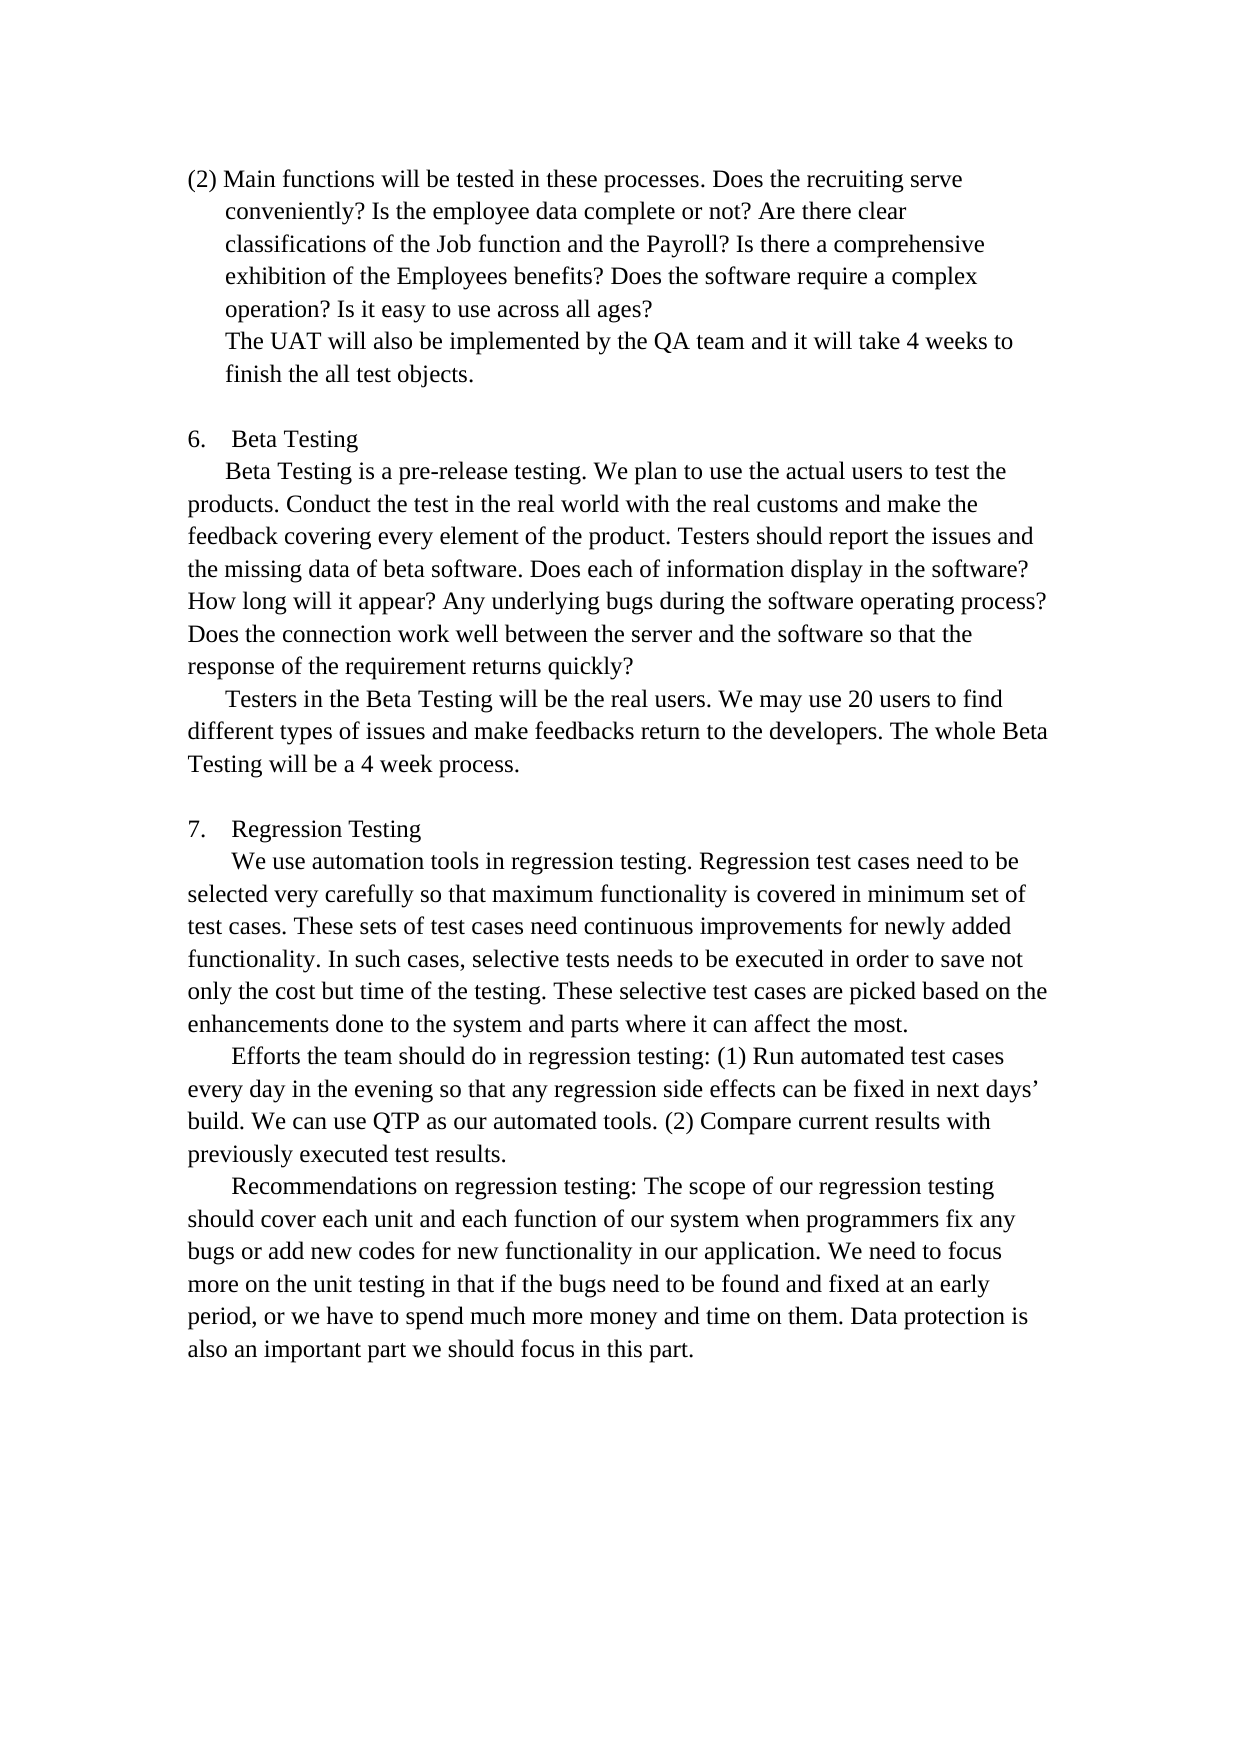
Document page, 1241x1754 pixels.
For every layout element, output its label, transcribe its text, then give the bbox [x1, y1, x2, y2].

text Recommendations on regression testing: The scope of our regression testing should cover each unit and each function of our system when programmers fix any bugs or add new codes for new functionality in our application. We need to focus more on the unit testing in that if the bugs need to be found and fixed at an early period, or we have to spend much more money and time on them. Data protection is also an important part we should focus in this part. [187, 1169, 1053, 1364]
text Beta Testing is a pre-release testing. We plan to use the actual users to test the products. Conduct the test in the real world with the real customs and make the feedback covering every element of the product. Testers should report the issues and the missing data of beta software. Does each of information display in the software? How long will it appear? Any underlying bugs during the software operating process? Does the connection work well between the server and the software so that the response of the requirement returns quickly? [187, 454, 1053, 682]
text (2) Main functions will be tested in these processes. Does the recruiting serve conveniently? Is the employee data complete or not? Are there clear classifications of the Job function and the Payroll? Is there a comprehensive exhibition of the Employees benefits? Does the software require a complex operation? Is it easy to use across all ages? [187, 162, 1053, 324]
text We use automation tools in regression testing. Regression test cases need to be selected very carefully so that maximum functionality is covered in minimum set of test cases. These sets of test cases need continuous improvements for newly added functionality. In such cases, selective tests needs to be executed in order to save not only the cost but time of the testing. These selective test cases are picked based on the enhancements done to the system and parts where it can affect the most. [187, 844, 1053, 1039]
text 6. Beta Testing [187, 422, 1053, 454]
text The UAT will also be implemented by the QA team and it will take 4 weeks to finish the all test objects. [225, 324, 1053, 389]
text Efforts the team should do in regression testing: (1) Run automated test cases every day in the evening so that any regression side effects can be fixed in next days’ build. We can use QTP as our automated tools. (2) Compare current results with previously executed test results. [187, 1039, 1053, 1169]
text Testers in the Beta Testing will be the real users. We may use 20 users to find different types of issues and make feedbacks return to the developers. The whole Beta Testing will be a 4 week process. [187, 682, 1053, 779]
text 7. Regression Testing [187, 812, 1053, 844]
